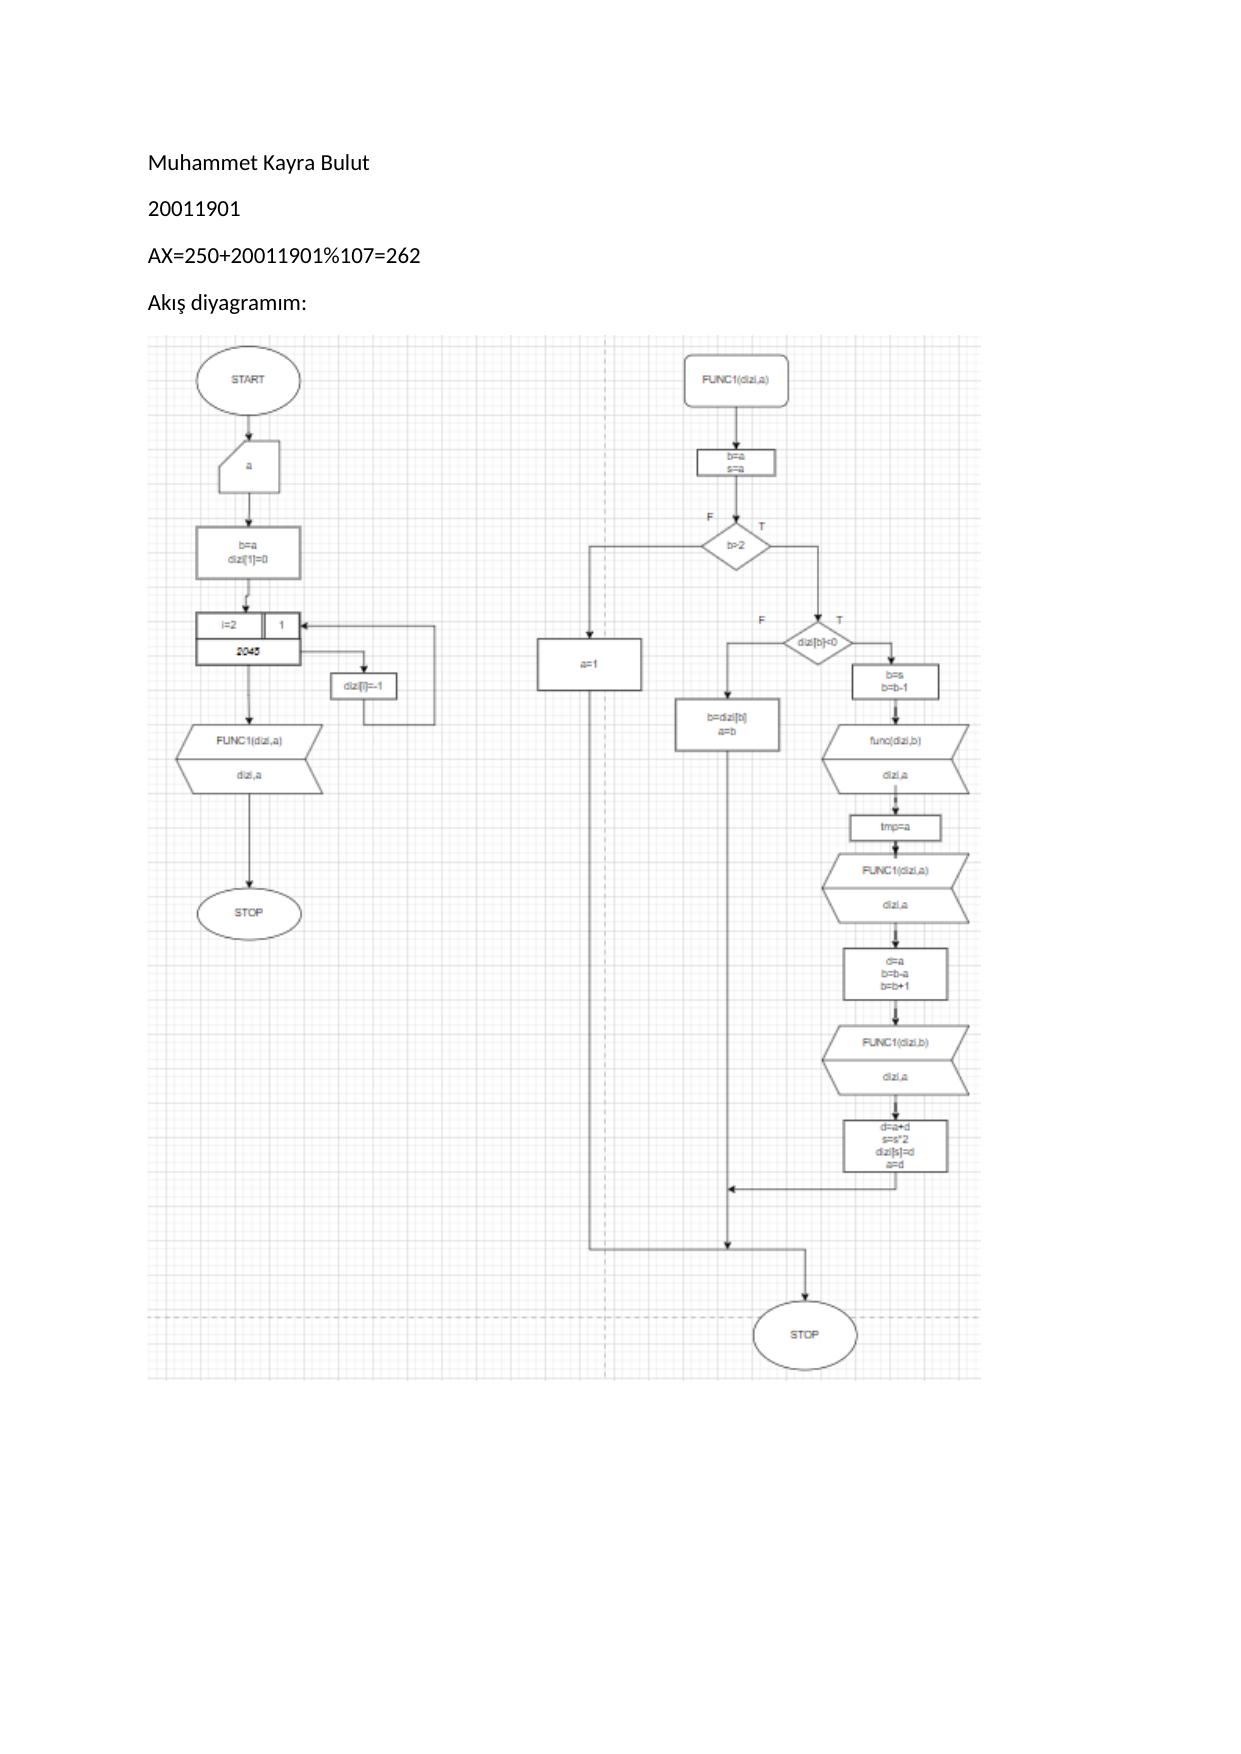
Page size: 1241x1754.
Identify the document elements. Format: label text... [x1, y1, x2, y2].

text AX=250+20011901%107=262 [148, 241, 1093, 269]
text 20011901 [148, 194, 1093, 222]
text Akış diyagramım: [148, 288, 1093, 316]
text Muhammet Kayra Bulut [148, 148, 1093, 176]
picture [147, 335, 982, 1381]
